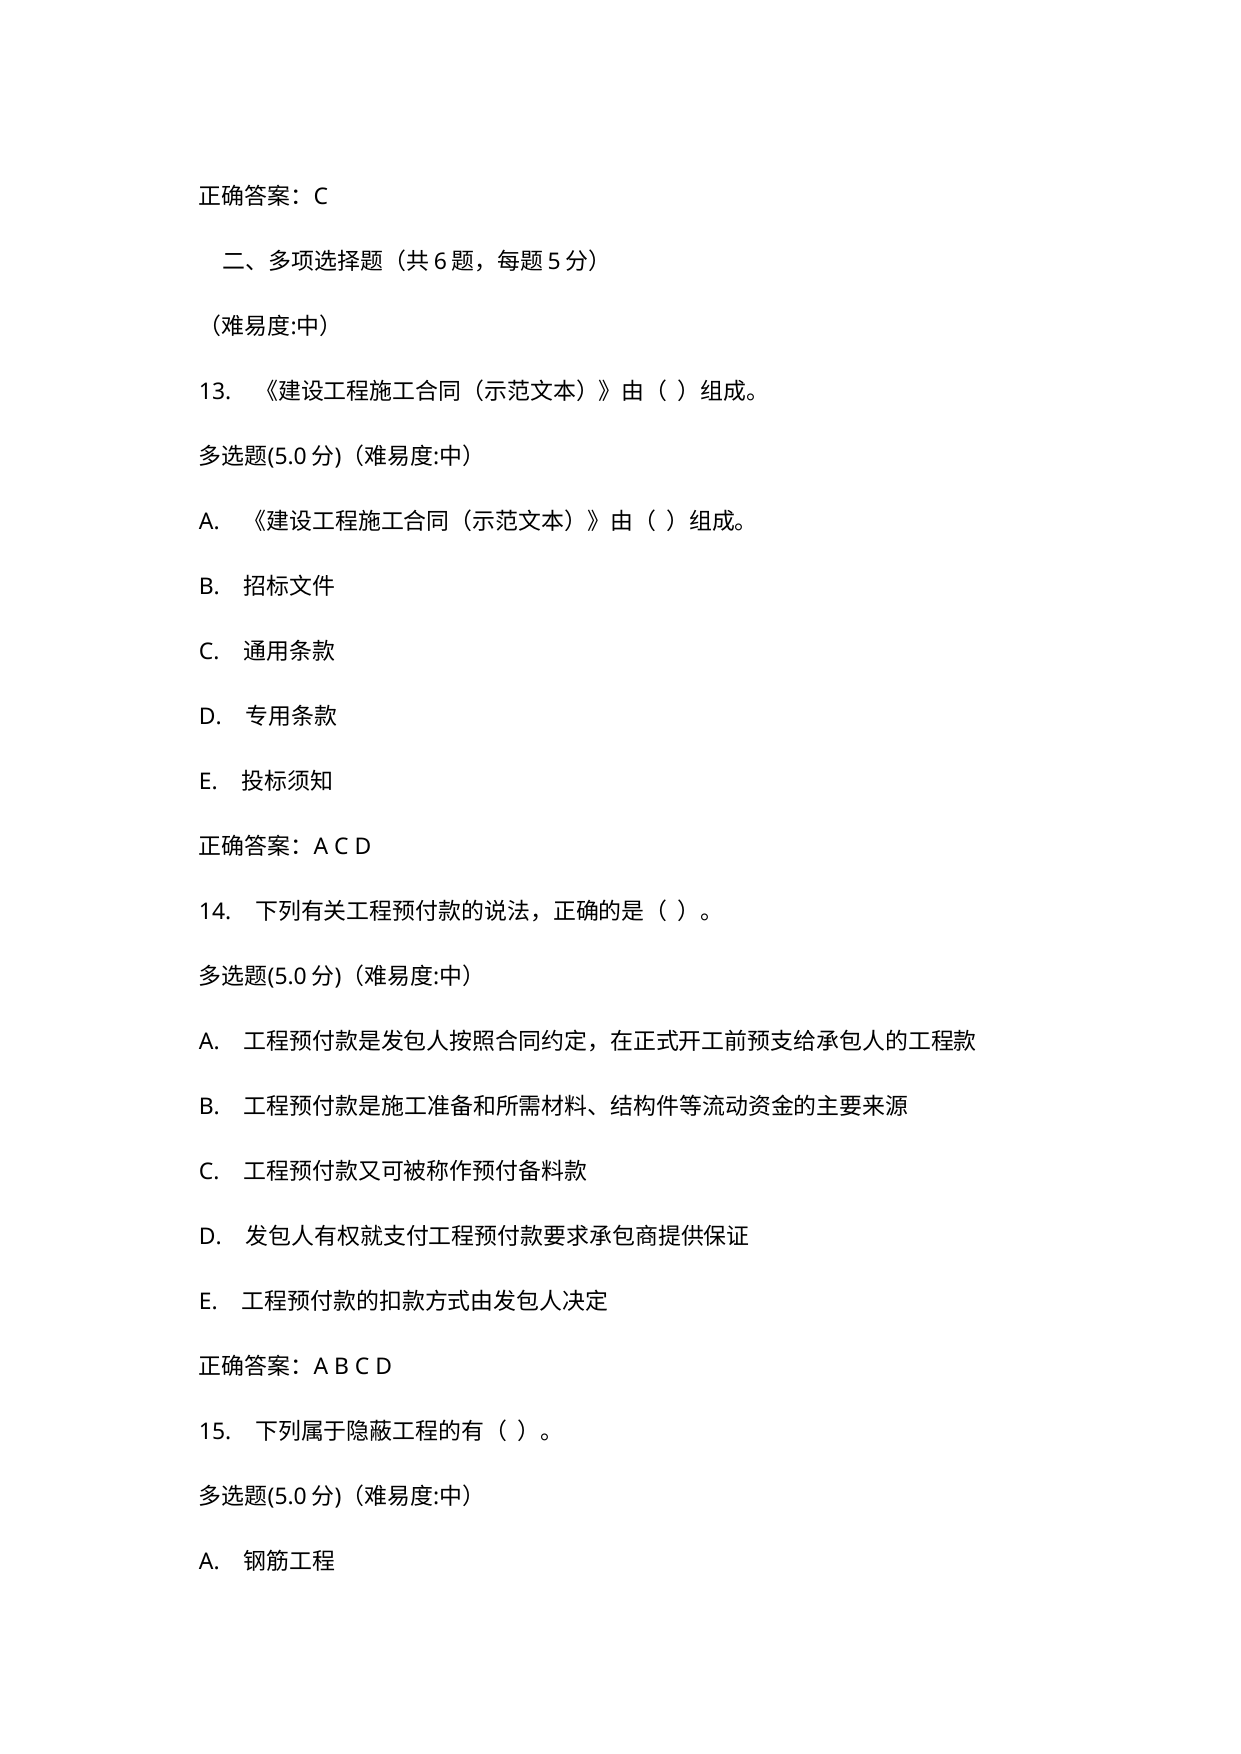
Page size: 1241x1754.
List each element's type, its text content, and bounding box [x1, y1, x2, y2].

table_cell 13. 《建设工程施工合同（示范文本）》由（ ）组成。 [188, 357, 1240, 422]
table_cell B. 工程预付款是施工准备和所需材料、结构件等流动资金的主要来源 [188, 1072, 1240, 1137]
table_cell 正确答案：C [188, 162, 1240, 227]
table_cell C. 工程预付款又可被称作预付备料款 [188, 1137, 1240, 1202]
table_cell 二、多项选择题（共6题，每题5分） [188, 227, 1240, 292]
table_cell 14. 下列有关工程预付款的说法，正确的是（ ）。 [188, 877, 1240, 942]
table_cell C. 通用条款 [188, 617, 1240, 682]
table_cell B. 招标文件 [188, 552, 1240, 617]
table_cell 正确答案：A B C D [188, 1332, 1240, 1397]
table_cell D. 发包人有权就支付工程预付款要求承包商提供保证 [188, 1202, 1240, 1267]
table_cell A. 工程预付款是发包人按照合同约定，在正式开工前预支给承包人的工程款 [188, 1007, 1240, 1072]
table_cell 正确答案：A C D [188, 812, 1240, 877]
table_cell E. 工程预付款的扣款方式由发包人决定 [188, 1267, 1240, 1332]
table_cell 多选题(5.0分)（难易度:中） [188, 1462, 1240, 1527]
table_cell 多选题(5.0分)（难易度:中） [188, 942, 1240, 1007]
table_cell A. 《建设工程施工合同（示范文本）》由（ ）组成。 [188, 487, 1240, 552]
table_cell E. 投标须知 [188, 747, 1240, 812]
table_cell D. 专用条款 [188, 682, 1240, 747]
table_cell 15. 下列属于隐蔽工程的有（ ）。 [188, 1397, 1240, 1462]
table_cell （难易度:中） [188, 292, 1240, 357]
table_cell 多选题(5.0分)（难易度:中） [188, 422, 1240, 487]
table_cell A. 钢筋工程 [188, 1527, 1240, 1592]
